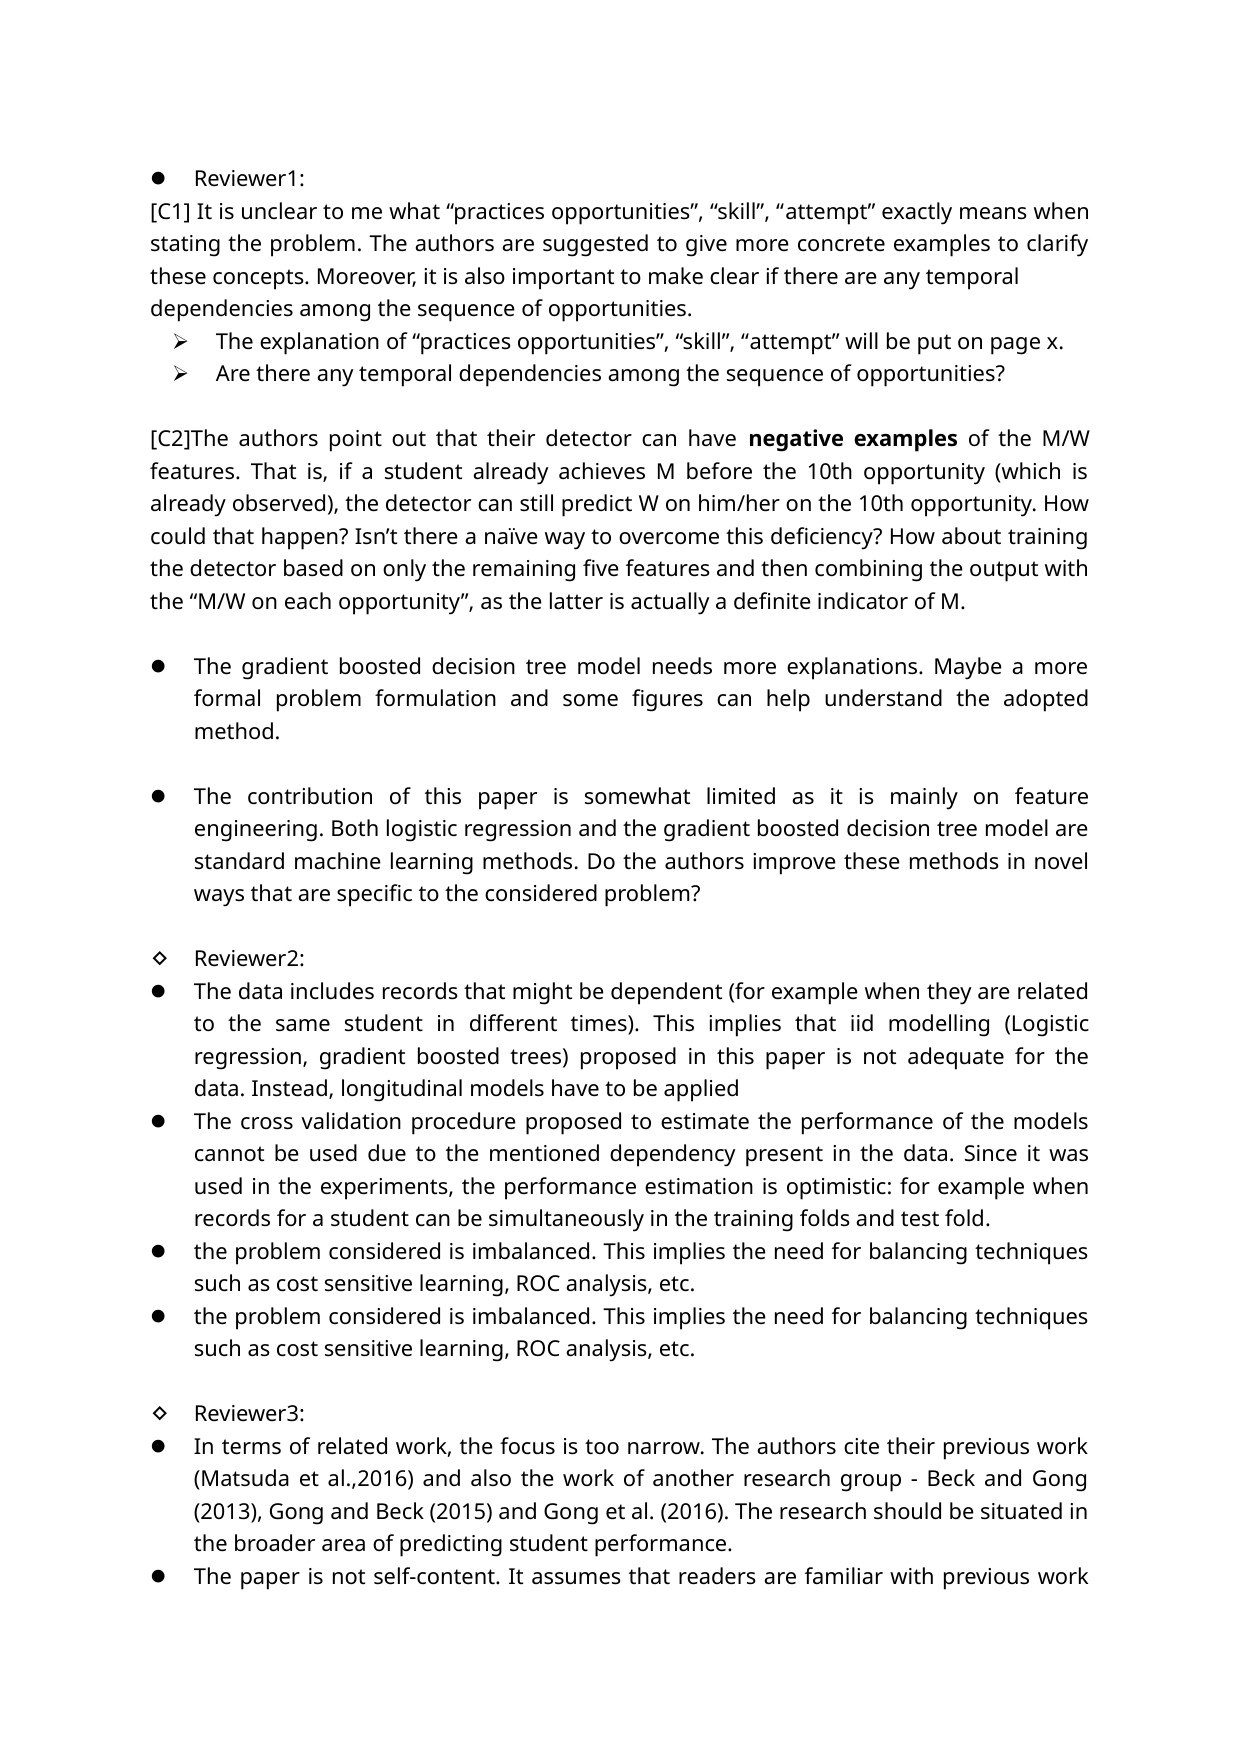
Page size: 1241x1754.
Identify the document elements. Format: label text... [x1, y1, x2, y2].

list the problem considered is imbalanced. This implies the need for balancing techniques such as cost sensitive learning, ROC analysis, etc. [150, 1299, 1090, 1364]
list The contribution of this paper is somewhat limited as it is mainly on feature engineering. Both logistic regression and the gradient boosted decision tree model are standard machine learning methods. Do the authors improve these methods in novel ways that are specific to the considered problem? [150, 779, 1090, 909]
list Reviewer1: [150, 162, 1090, 194]
list Reviewer3: [150, 1397, 1090, 1429]
list Reviewer2: [150, 942, 1090, 974]
list The gradient boosted decision tree model needs more explanations. Maybe a more formal problem formulation and some figures can help understand the adopted method. [150, 649, 1090, 747]
text dependencies among the sequence of opportunities. [150, 292, 1090, 324]
list Are there any temporal dependencies among the sequence of opportunities? [172, 357, 1090, 389]
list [150, 1559, 1090, 1592]
list The explanation of “practices opportunities”, “skill”, “attempt” will be put on page x. [172, 324, 1090, 357]
text [C1] It is unclear to me what “practices opportunities”, “skill”, “attempt” exactly means when stating the problem. The authors are suggested to give more concrete examples to clarify these concepts. Moreover, it is also important to make clear if there are any temporal [150, 194, 1090, 292]
list the problem considered is imbalanced. This implies the need for balancing techniques such as cost sensitive learning, ROC analysis, etc. [150, 1234, 1090, 1299]
list The cross validation procedure proposed to estimate the performance of the models cannot be used due to the mentioned dependency present in the data. Since it was used in the experiments, the performance estimation is optimistic: for example when records for a student can be simultaneously in the training folds and test fold. [150, 1104, 1090, 1234]
text [C2]The authors point out that their detector can have negative examples of the M/W features. That is, if a student already achieves M before the 10th opportunity (which is already observed), the detector can still predict W on him/her on the 10th opportunity. How could that happen? Isn’t there a naïve way to overcome this deficiency? How about training the detector based on only the remaining five features and then combining the output with the “M/W on each opportunity”, as the latter is actually a definite indicator of M. [150, 422, 1090, 617]
list In terms of related work, the focus is too narrow. The authors cite their previous work (Matsuda et al.,2016) and also the work of another research group - Beck and Gong (2013), Gong and Beck (2015) and Gong et al. (2016). The research should be situated in the broader area of predicting student performance. [150, 1429, 1090, 1559]
list The data includes records that might be dependent (for example when they are related to the same student in different times). This implies that iid modelling (Logistic regression, gradient boosted trees) proposed in this paper is not adequate for the data. Instead, longitudinal models have to be applied [150, 974, 1090, 1104]
